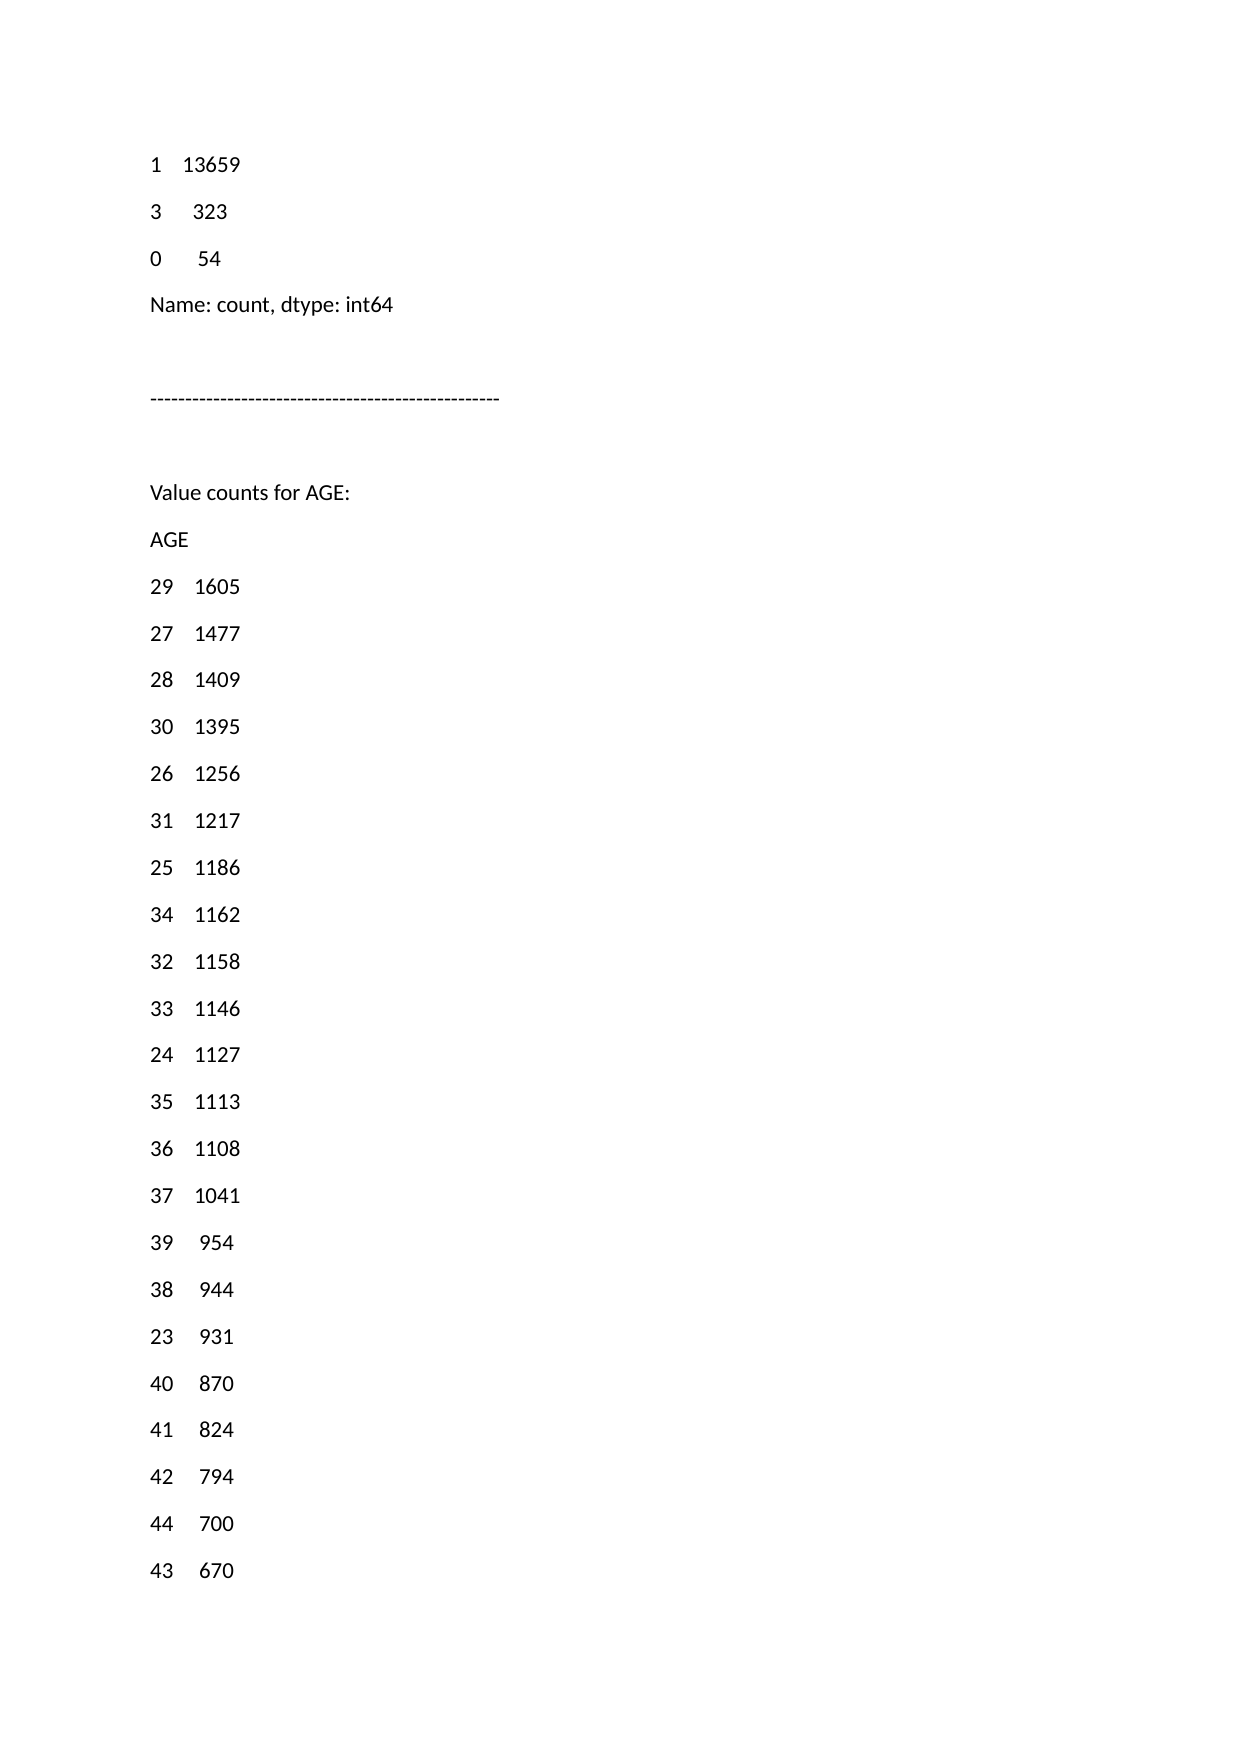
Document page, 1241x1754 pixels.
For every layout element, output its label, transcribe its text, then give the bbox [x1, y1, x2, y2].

text 27 1477 [150, 619, 1090, 647]
text 24 1127 [150, 1041, 1090, 1069]
text 38 944 [150, 1275, 1090, 1303]
text 30 1395 [150, 712, 1090, 741]
text 34 1162 [150, 900, 1090, 928]
text 35 1113 [150, 1087, 1090, 1116]
text 0 54 [150, 244, 1090, 272]
text 42 794 [150, 1462, 1090, 1491]
text 31 1217 [150, 806, 1090, 834]
text 3 323 [150, 197, 1090, 225]
text 29 1605 [150, 572, 1090, 600]
text 41 824 [150, 1416, 1090, 1444]
text 44 700 [150, 1509, 1090, 1537]
text 28 1409 [150, 666, 1090, 694]
text 36 1108 [150, 1134, 1090, 1162]
text Value counts for AGE: [150, 478, 1090, 506]
text 33 1146 [150, 994, 1090, 1022]
text 32 1158 [150, 947, 1090, 975]
text Name: count, dtype: int64 [150, 291, 1090, 319]
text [150, 384, 1090, 412]
text 23 931 [150, 1322, 1090, 1350]
text 26 1256 [150, 759, 1090, 787]
text 39 954 [150, 1228, 1090, 1256]
text 40 870 [150, 1369, 1090, 1397]
text 1 13659 [150, 150, 1090, 178]
text AGE [150, 525, 1090, 553]
text 25 1186 [150, 853, 1090, 881]
text 37 1041 [150, 1181, 1090, 1209]
text 43 670 [150, 1556, 1090, 1584]
